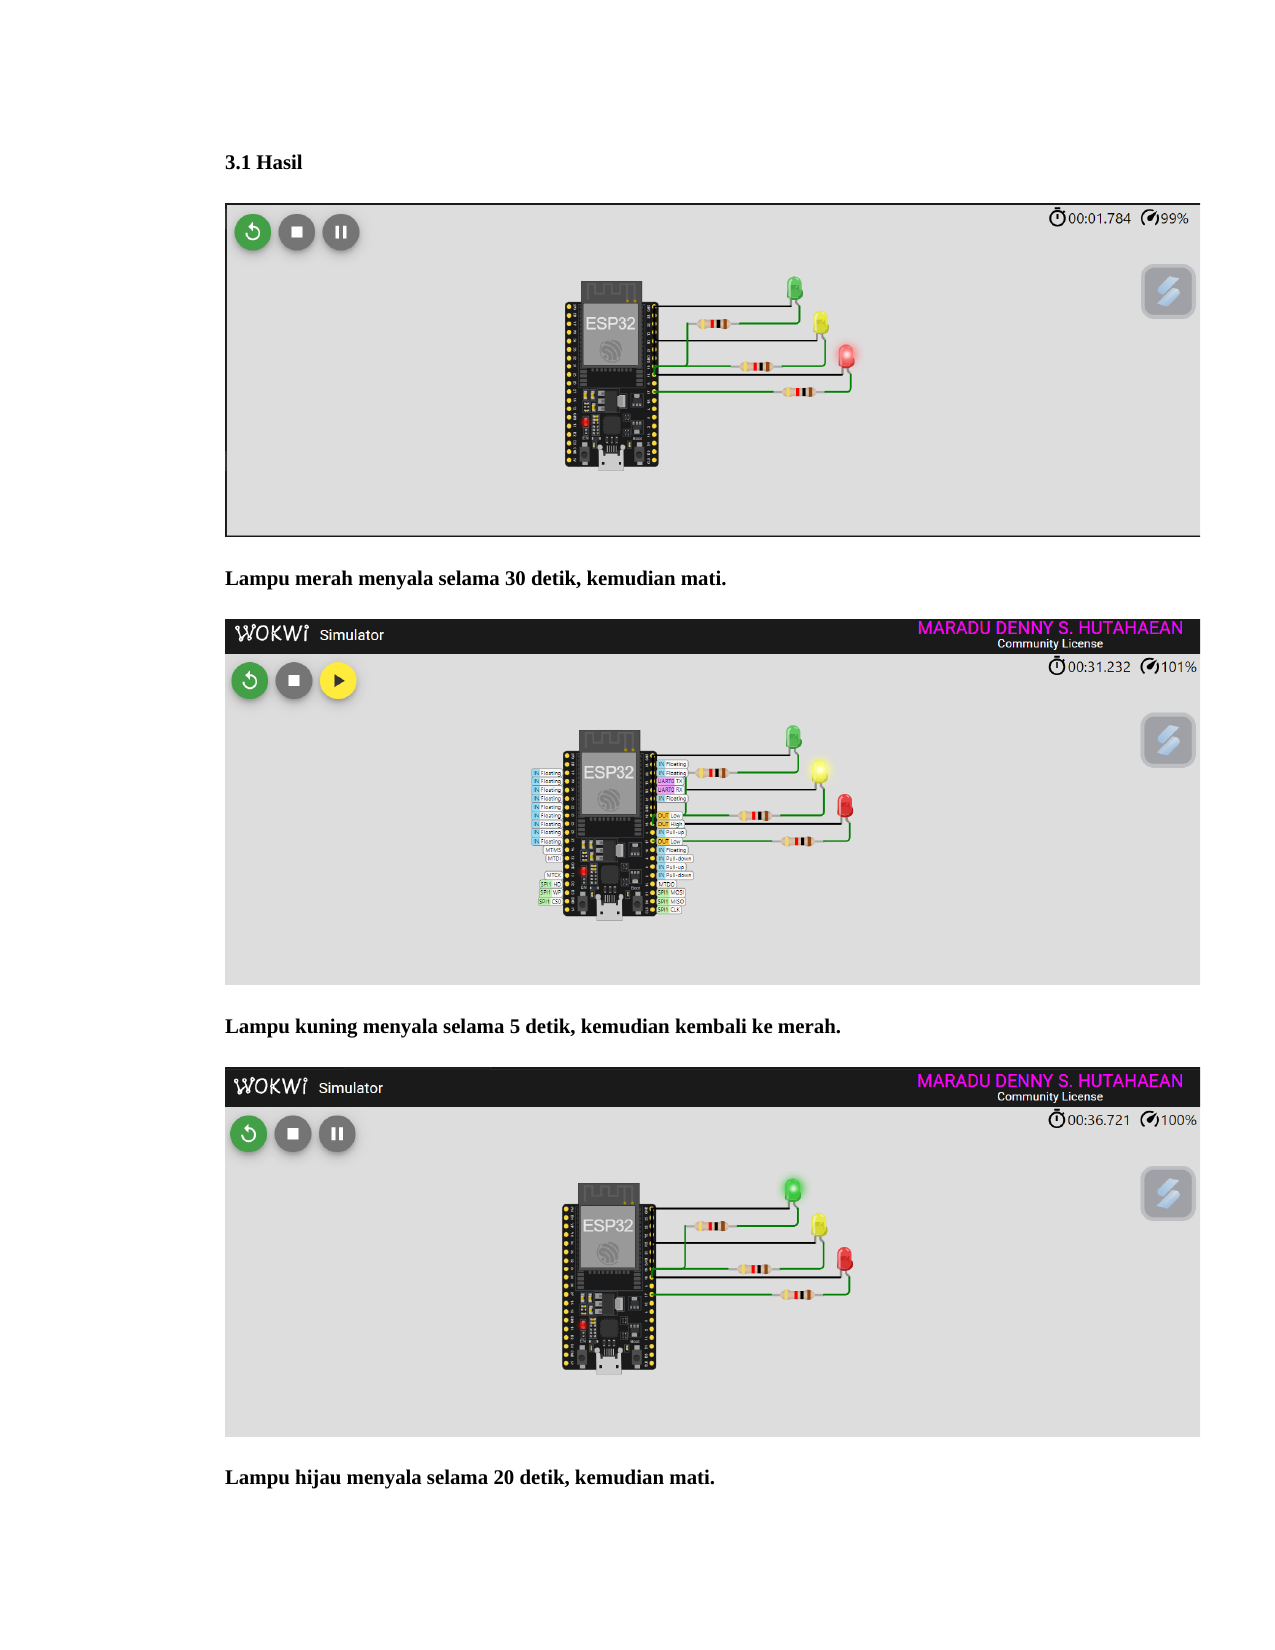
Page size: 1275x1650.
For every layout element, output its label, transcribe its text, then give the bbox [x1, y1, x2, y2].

text Lampu hijau menyala selama 20 detik, kemudian mati. [225, 1465, 1125, 1489]
text Lampu merah menyala selama 30 detik, kemudian mati. [225, 566, 1125, 590]
text Lampu kuning menyala selama 5 detik, kemudian kembali ke merah. [225, 1014, 1125, 1038]
text 3.1 Hasil [225, 150, 1125, 174]
picture [225, 619, 1200, 985]
picture [225, 203, 1200, 537]
picture [225, 1067, 1200, 1437]
